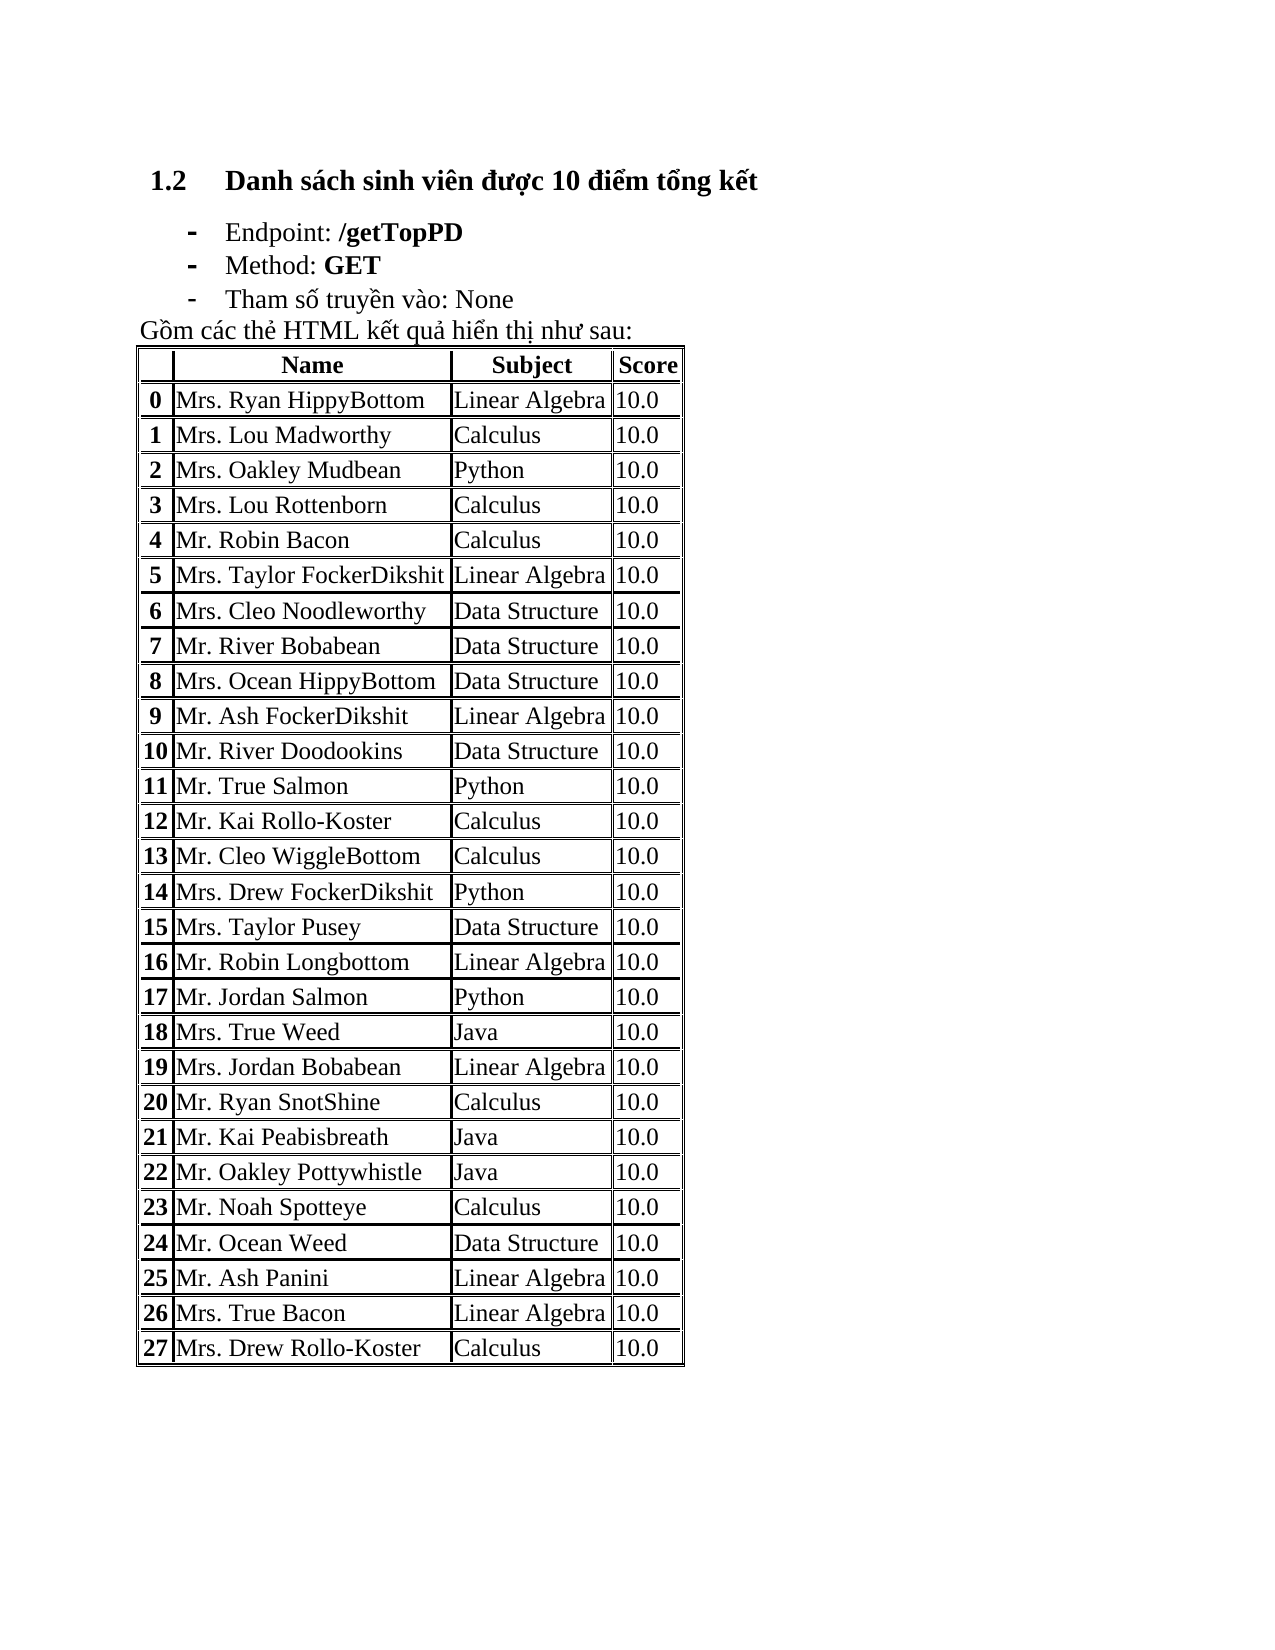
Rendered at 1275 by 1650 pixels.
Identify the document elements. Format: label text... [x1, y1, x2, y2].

table_cell 16 [139, 942, 172, 977]
table_cell Linear Algebra [453, 1297, 611, 1328]
table_cell Data Structure [453, 1226, 611, 1258]
table_cell 10.0 [613, 486, 683, 521]
table_cell 19 [139, 1047, 172, 1082]
table_cell Python [453, 454, 611, 486]
table_cell 10.0 [614, 1047, 682, 1082]
table_cell Calculus [453, 805, 611, 837]
table_cell Calculus [451, 1332, 613, 1363]
table_cell Calculus [453, 1086, 611, 1117]
table_cell Data Structure [453, 594, 611, 626]
text Gồm các thẻ HTML kết quả hiển thị như sau: [139, 314, 1225, 345]
table_cell Mr. Jordan Salmon [175, 980, 450, 1012]
table_header [139, 349, 173, 380]
table_cell Mr. Cleo WiggleBottom [175, 840, 450, 872]
table_header Name [173, 349, 451, 380]
table_cell Mrs. True Bacon [175, 1297, 450, 1328]
table_cell 21 [139, 1118, 172, 1153]
table_cell Linear Algebra [453, 1261, 611, 1293]
table_cell Mr. True Salmon [175, 770, 450, 802]
table_cell Calculus [453, 1191, 611, 1223]
table_cell 18 [139, 1012, 172, 1047]
table_cell Mr. River Bobabean [175, 629, 450, 661]
table_cell 10.0 [614, 1083, 682, 1117]
table_cell 8 [139, 661, 172, 696]
table_cell 10.0 [613, 837, 683, 872]
table_cell 12 [137, 802, 173, 837]
table_cell Data Structure [453, 665, 611, 696]
table_cell Python [453, 875, 611, 907]
table_cell Mrs. Drew FockerDikshit [175, 875, 450, 907]
table_cell Python [453, 770, 611, 802]
table_header Score [613, 349, 682, 380]
list Method: GET [187, 249, 1225, 280]
table_cell 10.0 [613, 1328, 682, 1363]
table_cell Mr. Ash FockerDikshit [175, 700, 450, 731]
table_cell Mrs. Lou Madworthy [175, 419, 450, 451]
table_cell Mrs. Oakley Mudbean [175, 454, 450, 486]
table_cell Data Structure [453, 735, 611, 766]
table_cell 10.0 [614, 696, 682, 731]
table_cell 10.0 [614, 415, 682, 451]
table_cell Mr. River Doodookins [175, 735, 450, 766]
table_cell 5 [137, 556, 173, 591]
table_cell Calculus [453, 524, 611, 556]
table_cell Mr. Kai Rollo-Koster [175, 805, 450, 837]
table_cell Mr. Noah Spotteye [175, 1191, 450, 1223]
table_cell 10.0 [613, 521, 683, 556]
table_cell Java [453, 1121, 611, 1153]
table_cell 20 [139, 1083, 172, 1117]
table_cell 10.0 [614, 1293, 682, 1328]
table_cell Mr. Ocean Weed [175, 1226, 450, 1258]
table_cell 15 [137, 907, 173, 942]
table_cell 10.0 [614, 731, 682, 766]
table_cell Mr. Robin Bacon [175, 524, 450, 556]
subtitle 1.2 Danh sách sinh viên được 10 điểm tổng kết [150, 163, 1225, 196]
table_cell 10.0 [614, 626, 682, 661]
table_cell 24 [137, 1223, 172, 1258]
table_cell 4 [137, 521, 173, 556]
table_cell Mrs. True Weed [175, 1016, 450, 1047]
table_cell Mr. Ash Panini [175, 1261, 450, 1293]
table_cell 17 [139, 977, 172, 1012]
table_cell 10.0 [613, 872, 683, 907]
table_cell 26 [139, 1293, 172, 1328]
table_cell Mrs. Drew Rollo-Koster [173, 1332, 451, 1363]
table_cell Linear Algebra [453, 700, 611, 731]
table_cell 0 [139, 380, 172, 415]
table_cell 13 [137, 837, 173, 872]
table_cell 22 [137, 1153, 173, 1188]
table_cell Java [453, 1156, 611, 1188]
table_cell 10.0 [614, 942, 682, 977]
table_cell 6 [139, 591, 172, 626]
table_cell 10.0 [614, 1118, 682, 1153]
table_cell Data Structure [453, 629, 611, 661]
table_cell 25 [137, 1258, 172, 1293]
table_cell Calculus [453, 489, 611, 521]
table_cell Java [453, 1016, 611, 1047]
table_cell 27 [139, 1328, 173, 1363]
table_cell 14 [137, 872, 173, 907]
list Endpoint: /getTopPD [187, 216, 1225, 247]
table_cell Linear Algebra [453, 384, 611, 415]
table_cell 9 [139, 696, 172, 731]
table_cell Calculus [453, 419, 611, 451]
table_cell Mr. Kai Peabisbreath [175, 1121, 450, 1153]
table_cell 1 [139, 415, 172, 451]
table_cell 10.0 [614, 1012, 682, 1047]
table_cell Mr. Ryan SnotShine [175, 1086, 450, 1117]
table_cell Mrs. Cleo Noodleworthy [175, 594, 450, 626]
table_cell Data Structure [453, 910, 611, 942]
table_cell Linear Algebra [453, 945, 611, 977]
table_cell 7 [139, 626, 172, 661]
table_cell 10.0 [614, 1258, 683, 1293]
table_header Subject [451, 349, 613, 380]
table_cell 2 [137, 451, 173, 486]
table_cell 10.0 [613, 1188, 683, 1223]
table_cell 10.0 [614, 661, 682, 696]
table_cell 10.0 [613, 451, 683, 486]
table_cell 10.0 [613, 556, 683, 591]
table_cell Linear Algebra [453, 559, 611, 591]
table_cell Mrs. Ryan HippyBottom [175, 384, 450, 415]
table_cell 10.0 [614, 591, 682, 626]
table_cell 10.0 [613, 907, 683, 942]
table_cell 23 [137, 1188, 173, 1223]
table_cell 3 [137, 486, 173, 521]
table_cell Mrs. Lou Rottenborn [175, 489, 450, 521]
table_cell Mr. Oakley Pottywhistle [175, 1156, 450, 1188]
list Tham số truyền vào: None [187, 283, 1225, 314]
table_cell Linear Algebra [453, 1051, 611, 1082]
table_cell Mr. Robin Longbottom [175, 945, 450, 977]
table_cell Mrs. Jordan Bobabean [175, 1051, 450, 1082]
table_cell 10.0 [613, 802, 683, 837]
table_cell 10 [139, 731, 172, 766]
table_cell Mrs. Taylor Pusey [175, 910, 450, 942]
table_cell 11 [139, 766, 172, 802]
table_cell 10.0 [613, 1153, 683, 1188]
table_cell 10.0 [614, 380, 682, 415]
table_cell 10.0 [614, 1223, 683, 1258]
table_cell 10.0 [614, 977, 682, 1012]
table_cell Mrs. Ocean HippyBottom [175, 665, 450, 696]
table_cell 10.0 [614, 766, 682, 802]
table_cell Mrs. Taylor FockerDikshit [175, 559, 450, 591]
table_cell Calculus [453, 840, 611, 872]
table_cell Python [453, 980, 611, 1012]
